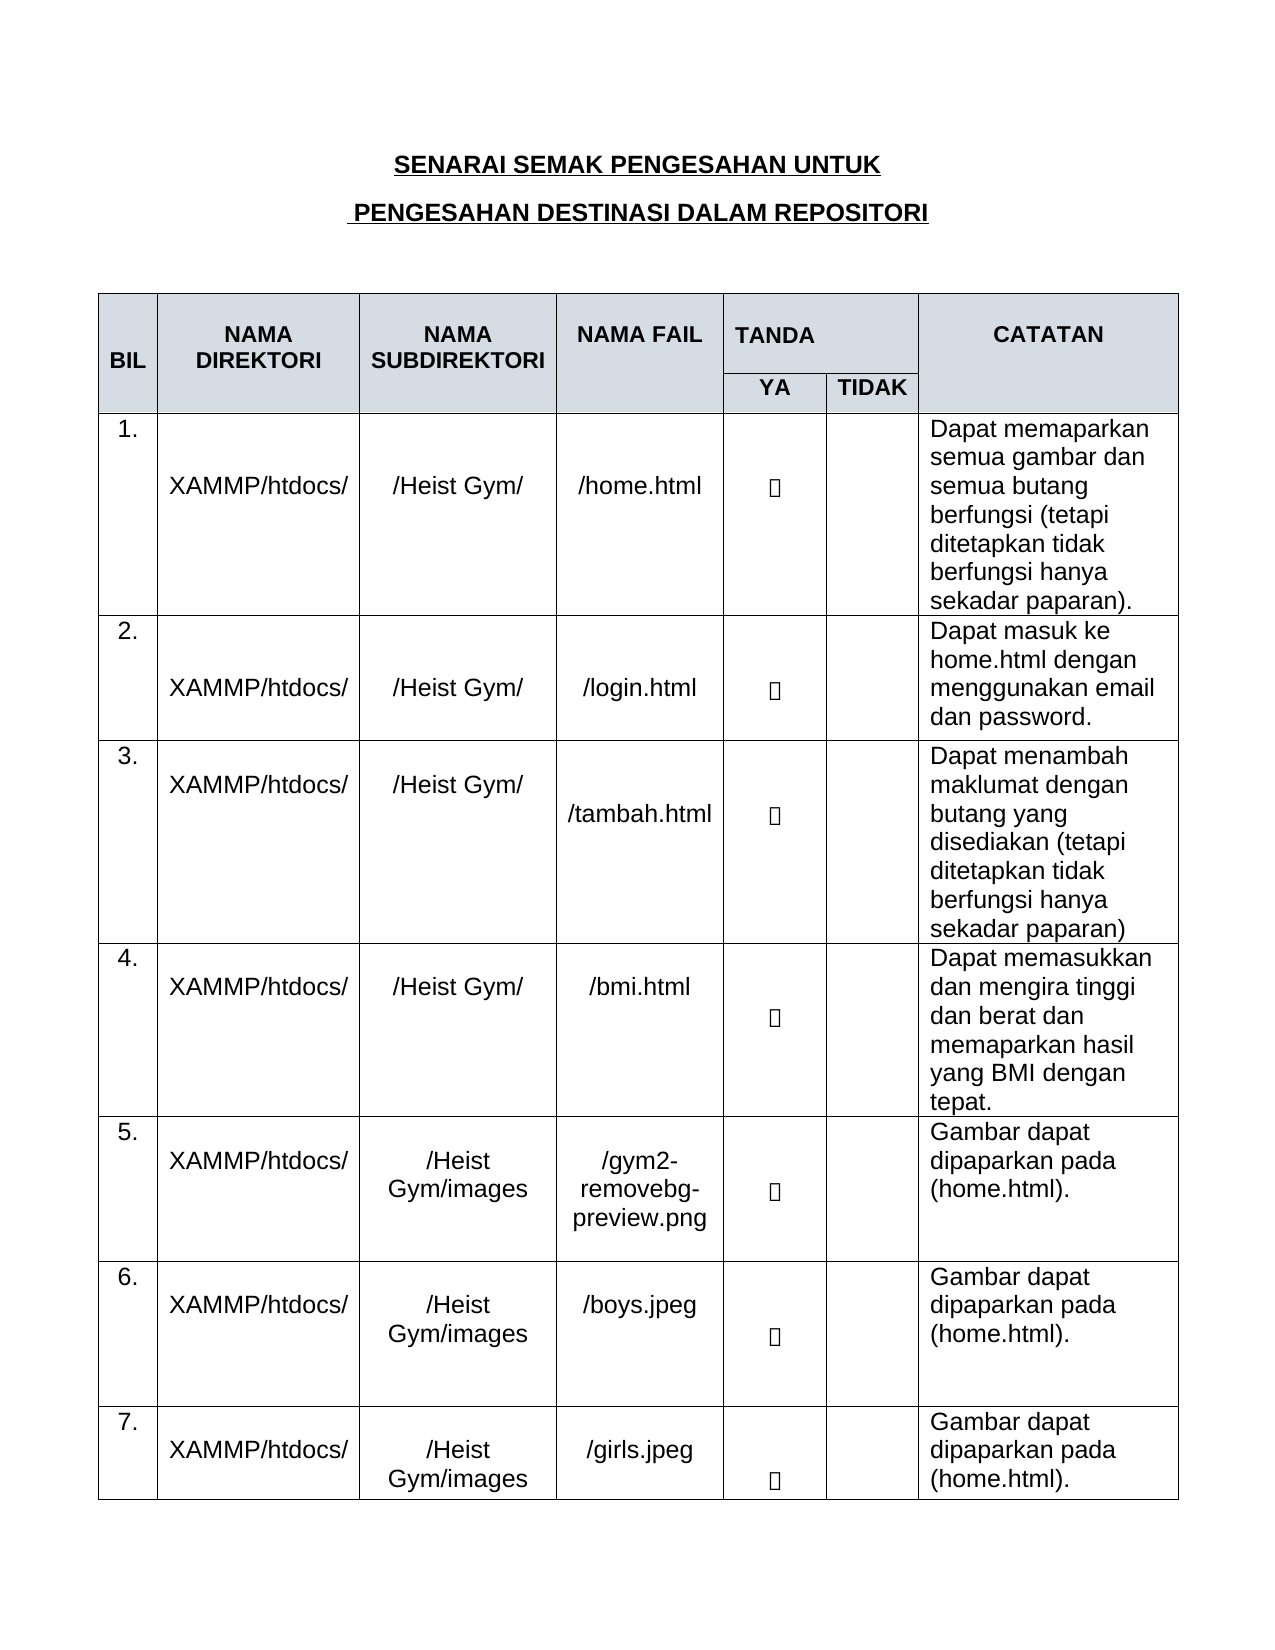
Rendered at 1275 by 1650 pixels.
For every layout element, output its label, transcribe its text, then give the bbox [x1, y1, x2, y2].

table_cell [827, 944, 918, 1116]
table_cell 2. [99, 616, 157, 740]
text PENGESAHAN DESTINASI DALAM REPOSITORI [150, 198, 1125, 226]
table_cell [827, 414, 918, 615]
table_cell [919, 1262, 1178, 1406]
table_cell ✅ [724, 1262, 826, 1406]
table_cell XAMMP/htdocs/ [158, 616, 359, 740]
table_cell XAMMP/htdocs/ [158, 1262, 359, 1406]
table_cell ✅ [724, 1117, 826, 1261]
table_cell [827, 741, 918, 942]
table_header CATATAN [919, 294, 1178, 373]
table_cell ✅ [724, 741, 826, 942]
table_cell ✅ [724, 414, 826, 615]
table_cell [919, 373, 1178, 412]
table_cell [158, 373, 359, 412]
table_cell /tambah.html [557, 741, 723, 942]
table_cell 1. [99, 414, 157, 615]
table_cell YA [724, 374, 826, 412]
table_cell [827, 1117, 918, 1261]
table_cell /boys.jpeg [557, 1262, 723, 1406]
table_cell [827, 616, 918, 740]
table_cell XAMMP/htdocs/ [158, 741, 359, 942]
table_cell 7. [99, 1407, 157, 1499]
table_cell 5. [99, 1117, 157, 1261]
table_cell [99, 373, 157, 412]
table_cell /Heist Gym/ [360, 616, 556, 740]
table_header NAMA DIREKTORI [158, 294, 359, 373]
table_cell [919, 1407, 1178, 1499]
table_cell XAMMP/htdocs/ [158, 944, 359, 1116]
table_cell /home.html [557, 414, 723, 615]
table_header TANDA [724, 294, 826, 373]
table_cell Dapat memaparkan semua gambar dan semua butang berfungsi (tetapi ditetapkan tidak berfungsi hanya sekadar paparan). [919, 414, 1178, 615]
table_cell /login.html [557, 616, 723, 740]
table_header BIL [99, 294, 157, 373]
table_cell /Heist Gym/images [360, 1407, 556, 1499]
table_cell /bmi.html [557, 944, 723, 1116]
table_cell /Heist Gym/images [360, 1117, 556, 1261]
table_cell TIDAK [827, 374, 918, 412]
table_cell [360, 373, 556, 412]
table_cell /Heist Gym/ [360, 414, 556, 615]
table_cell Dapat memasukkan dan mengira tinggi dan berat dan memaparkan hasil yang BMI dengan tepat. [919, 944, 1178, 1116]
table_cell [557, 373, 723, 412]
table_cell [827, 1262, 918, 1406]
table_cell 3. [99, 741, 157, 942]
table_cell ✅ [724, 944, 826, 1116]
table_cell 4. [99, 944, 157, 1116]
table_cell ✅ [724, 1407, 826, 1499]
table_cell /gym2-removebg-preview.png [557, 1117, 723, 1261]
table_cell XAMMP/htdocs/ [158, 1117, 359, 1261]
table_cell ✅ [724, 616, 826, 740]
table_header NAMA SUBDIREKTORI [360, 294, 556, 373]
text SENARAI SEMAK PENGESAHAN UNTUK [150, 150, 1125, 179]
table_cell 6. [99, 1262, 157, 1406]
table_cell /Heist Gym/images [360, 1262, 556, 1406]
table_cell Dapat menambah maklumat dengan butang yang disediakan (tetapi ditetapkan tidak berfungsi hanya sekadar paparan) [919, 741, 1178, 942]
table_header [826, 294, 918, 373]
table_cell /Heist Gym/ [360, 944, 556, 1116]
table_cell Dapat masuk ke home.html dengan menggunakan email dan password. [919, 616, 1178, 740]
table_cell XAMMP/htdocs/ [158, 1407, 359, 1499]
table_cell [827, 1407, 918, 1499]
table_cell XAMMP/htdocs/ [158, 414, 359, 615]
table_cell /girls.jpeg [557, 1407, 723, 1499]
table_cell Gambar dapat dipaparkan pada (home.html). [919, 1117, 1178, 1261]
table_header NAMA FAIL [557, 294, 723, 373]
table_cell /Heist Gym/ [360, 741, 556, 942]
